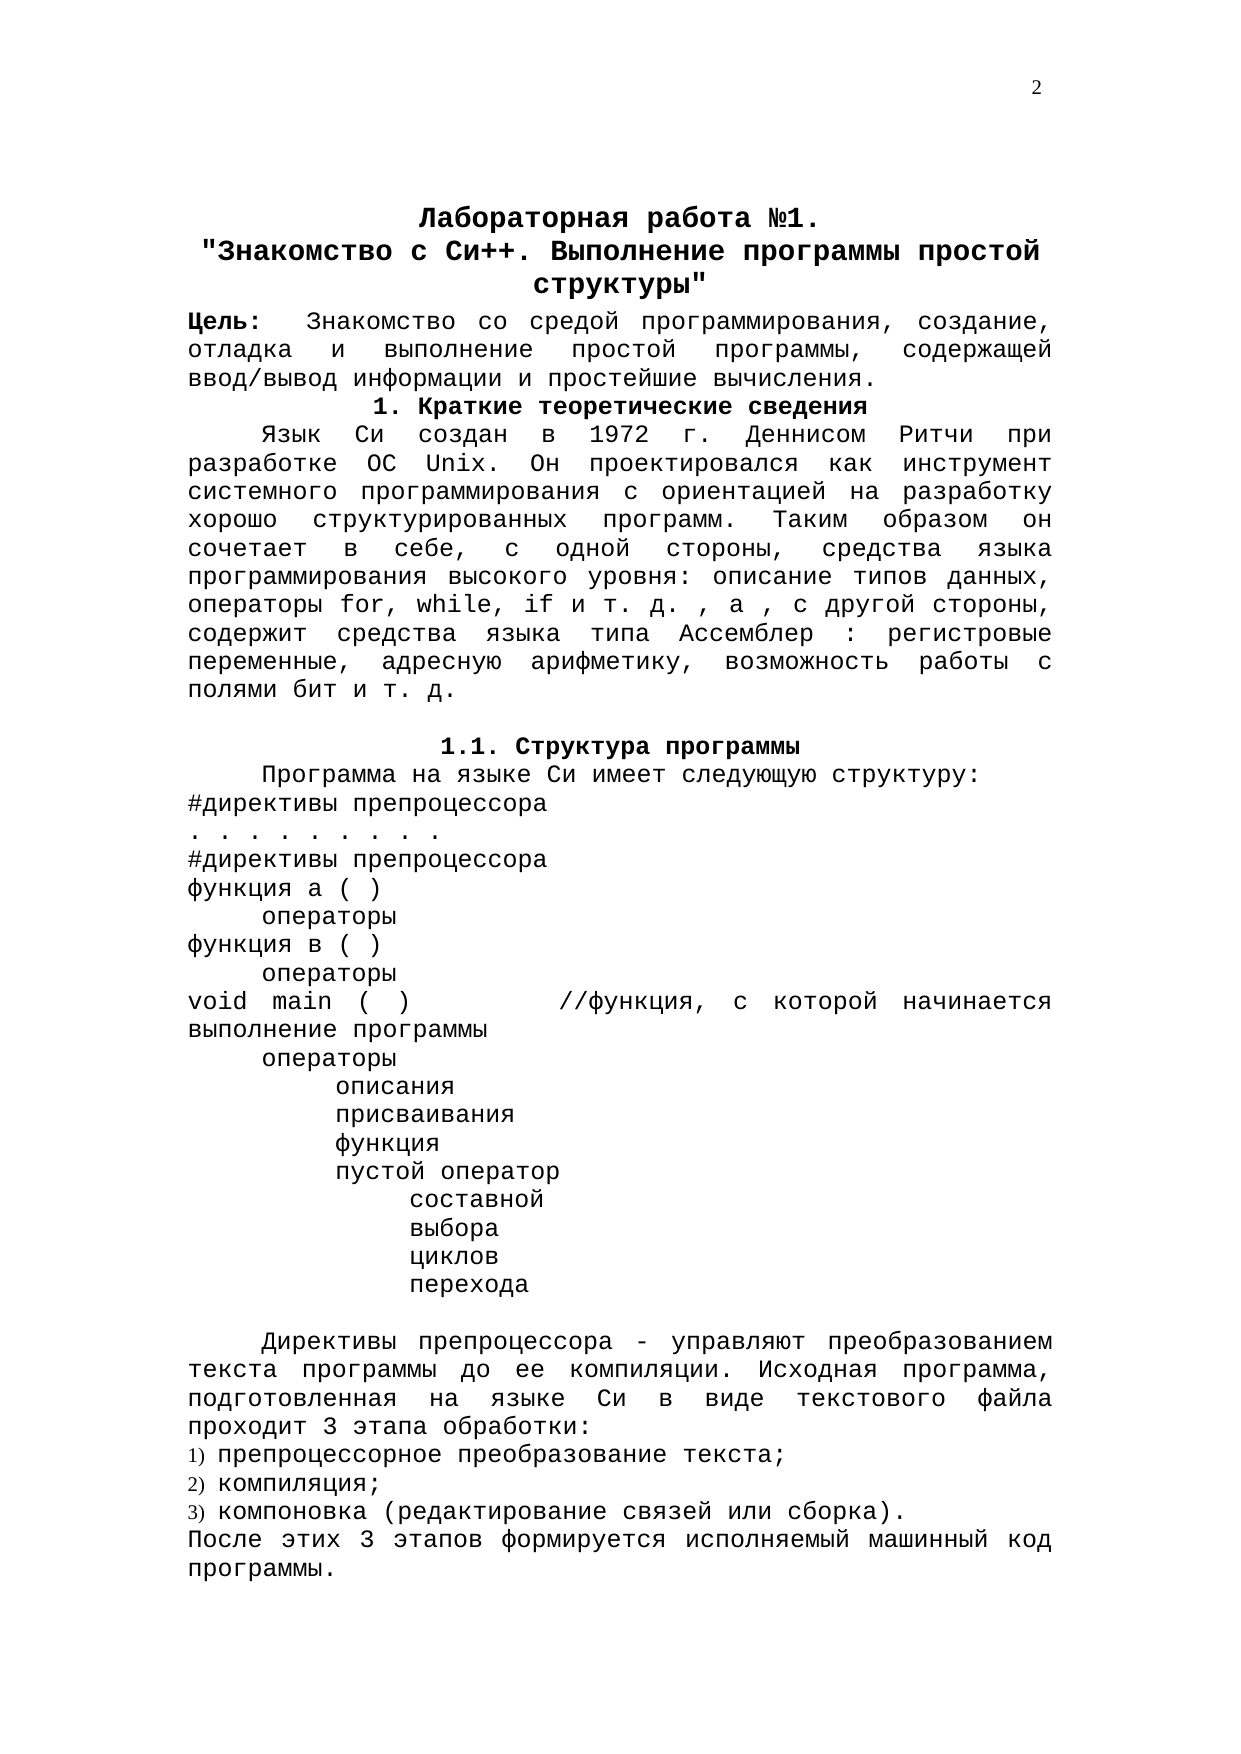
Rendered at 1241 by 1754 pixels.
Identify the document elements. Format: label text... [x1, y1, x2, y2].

text присваивания [187, 1102, 1053, 1130]
list препроцессорное преобразование текста; [187, 1442, 1053, 1470]
text Цель: Знакомство со средой программирования, создание, отладка и выполнение простой программы, содержащей ввод/вывод информации и простейшие вычисления. [187, 309, 1053, 394]
text функция [187, 1130, 1053, 1159]
text #директивы препроцессора [187, 847, 1053, 875]
text #директивы препроцессора [187, 790, 1053, 819]
text описания [187, 1074, 1053, 1102]
text циклов [187, 1244, 1053, 1272]
text функция а ( ) [187, 875, 1053, 904]
text Директивы препроцессора - управляют преобразованием текста программы до ее компиляции. Исходная программа, подготовленная на языке Си в виде текстового файла проходит 3 этапа обработки: [187, 1329, 1053, 1442]
text выбора [187, 1215, 1053, 1244]
text функция в ( ) [187, 932, 1053, 960]
list компоновка (редактирование связей или сборка). [187, 1499, 1053, 1527]
text операторы [187, 1045, 1053, 1074]
text перехода [187, 1272, 1053, 1300]
text 1.1. Структура программы [187, 734, 1053, 762]
list компиляция; [187, 1470, 1053, 1499]
text Программа на языке Си имеет следующую структуру: [187, 762, 1053, 790]
text После этих 3 этапов формируется исполняемый машинный код программы. [187, 1527, 1053, 1584]
text составной [187, 1187, 1053, 1215]
text операторы [187, 960, 1053, 989]
text void main ( ) //функция, с которой начинается выполнение программы [187, 989, 1053, 1045]
text 1. Краткие теоретические сведения [187, 394, 1053, 422]
text Язык Си создан в 1972 г. Деннисом Ритчи при разработке ОС Unix. Он проектировался как инструмент системного программирования с ориентацией на разработку хорошо структурированных программ. Таким образом он сочетает в себе, с одной стороны, средства языка программирования высокого уровня: описание типов данных, операторы for, while, if и т. д. , а , с другой стороны, содержит средства языка типа Ассемблер : регистровые переменные, адресную арифметику, возможность работы с полями бит и т. д. [187, 422, 1053, 705]
text пустой оператор [187, 1159, 1053, 1187]
subtitle Лабораторная работа №1. "Знакомство с Си++. Выполнение программы простой структуры" [187, 203, 1053, 302]
text . . . . . . . . . [187, 819, 1053, 847]
text операторы [187, 904, 1053, 932]
